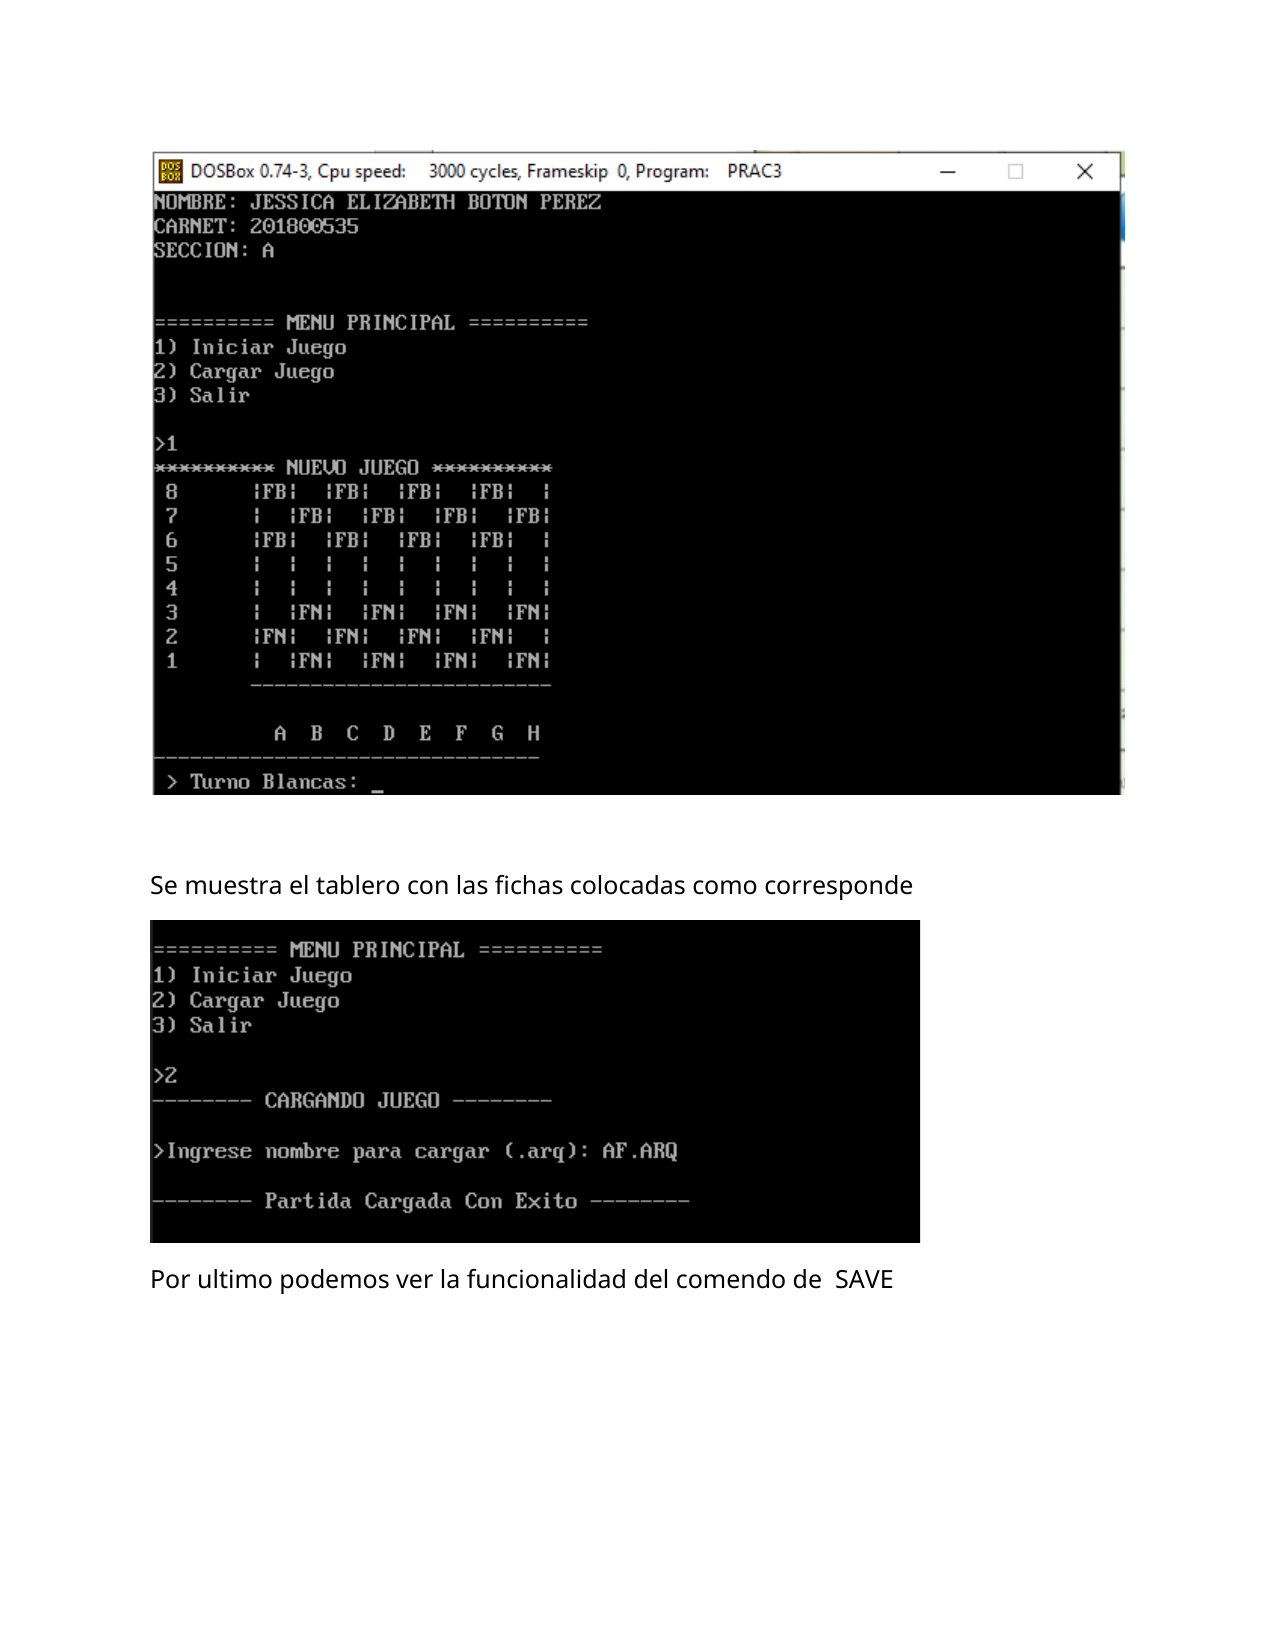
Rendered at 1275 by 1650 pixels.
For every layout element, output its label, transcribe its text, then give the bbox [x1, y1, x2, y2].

picture [150, 920, 921, 1243]
text Se muestra el tablero con las fichas colocadas como corresponde [150, 867, 1125, 901]
picture [150, 150, 1125, 795]
text Por ultimo podemos ver la funcionalidad del comendo de SAVE [150, 1261, 1125, 1296]
